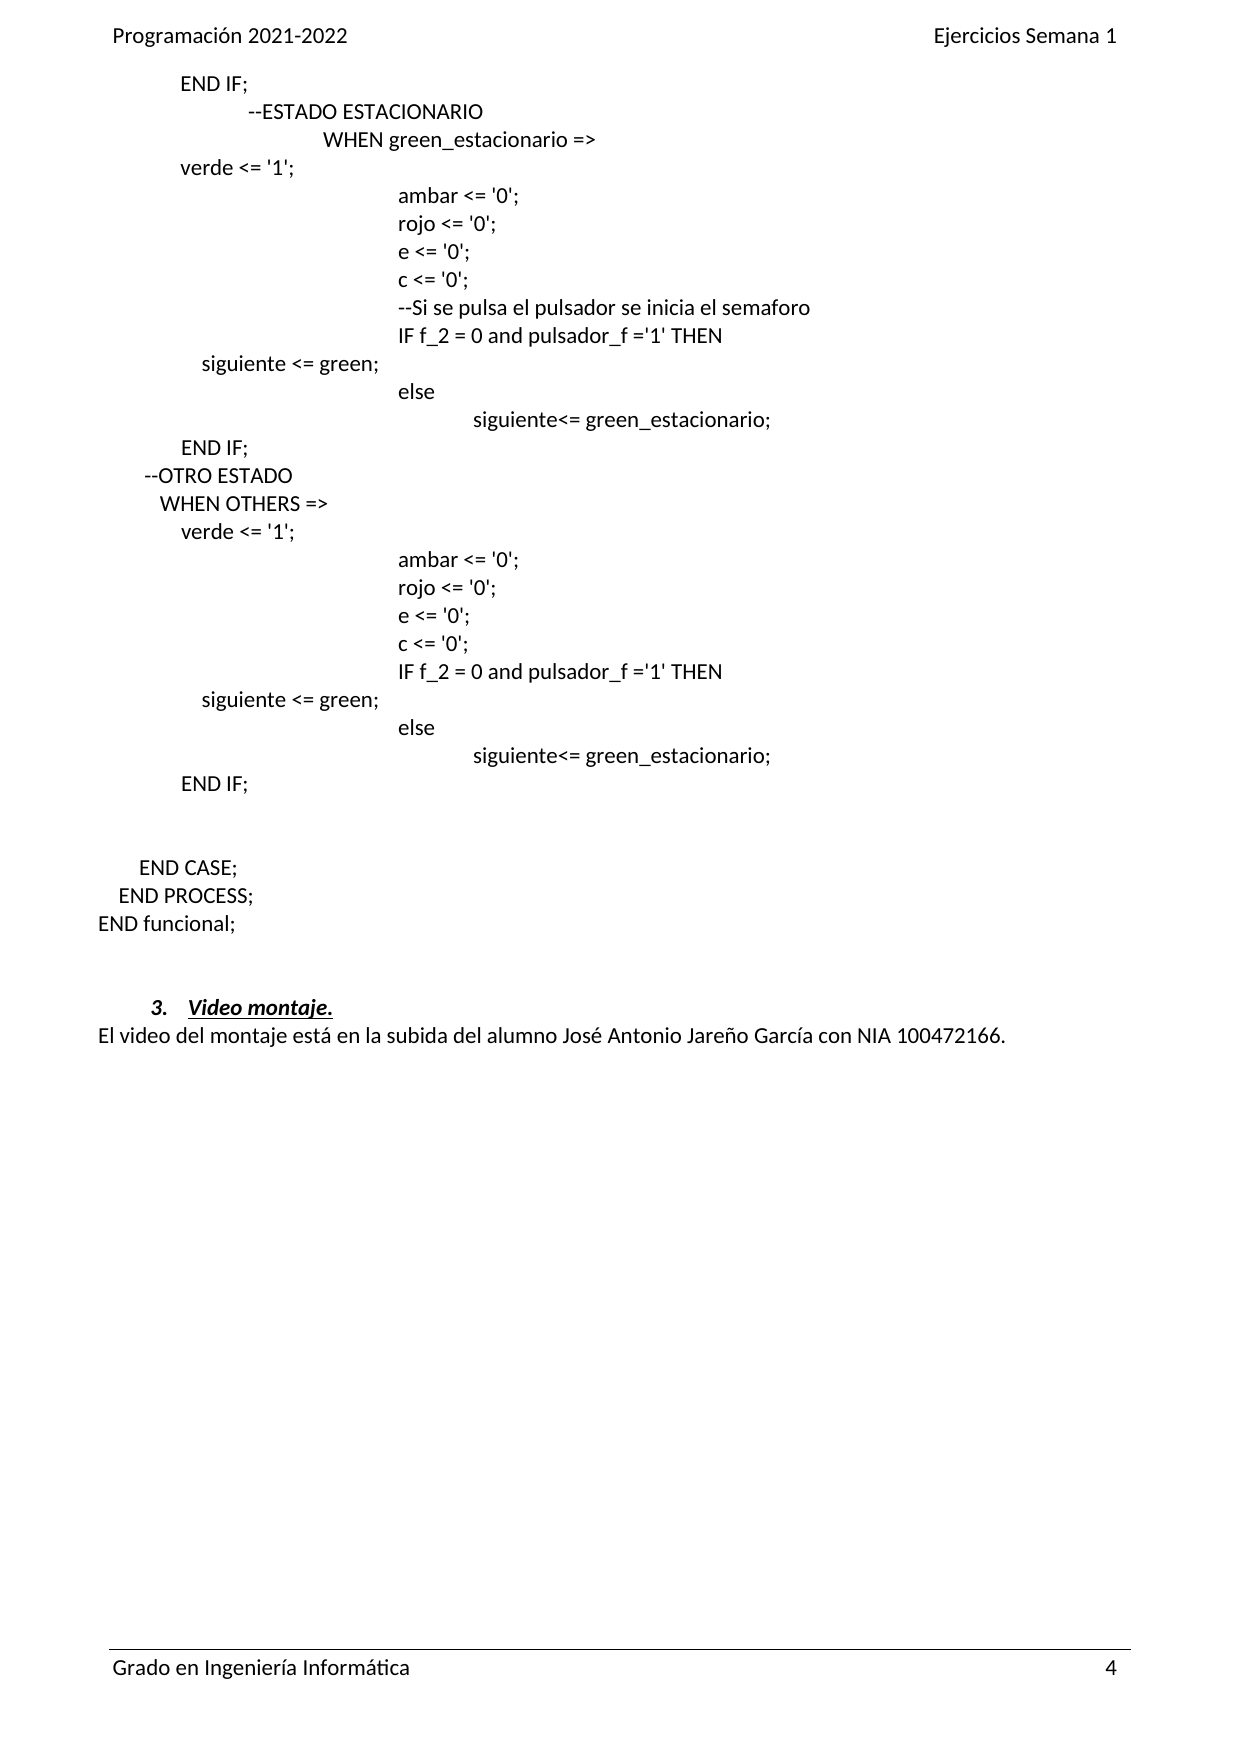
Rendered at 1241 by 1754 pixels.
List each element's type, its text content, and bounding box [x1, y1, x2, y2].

text END PROCESS; [98, 881, 1142, 909]
text WHEN green_estacionario => [98, 125, 1142, 153]
text WHEN OTHERS => [98, 489, 1142, 517]
text END IF; [98, 769, 1142, 797]
text c <= '0'; [98, 629, 1142, 657]
text siguiente<= green_estacionario; [98, 741, 1142, 769]
text --OTRO ESTADO [98, 461, 1142, 489]
text --ESTADO ESTACIONARIO [98, 97, 1142, 125]
text verde <= '1'; [98, 153, 1142, 181]
text ambar <= '0'; [98, 545, 1142, 573]
text END IF; [98, 69, 1142, 97]
text --Si se pulsa el pulsador se inicia el semaforo [98, 293, 1142, 321]
text rojo <= '0'; [98, 573, 1142, 601]
text siguiente <= green; [98, 685, 1142, 713]
text END CASE; [98, 853, 1142, 881]
text else [98, 377, 1142, 405]
text IF f_2 = 0 and pulsador_f ='1' THEN [98, 321, 1142, 349]
text verde <= '1'; [98, 517, 1142, 545]
text siguiente <= green; [98, 349, 1142, 377]
text El video del montaje está en la subida del alumno José Antonio Jareño García con NIA 100472166. [98, 1021, 1142, 1049]
text e <= '0'; [98, 237, 1142, 265]
text ambar <= '0'; [98, 181, 1142, 209]
text else [98, 713, 1142, 741]
text e <= '0'; [98, 601, 1142, 629]
text rojo <= '0'; [98, 209, 1142, 237]
text siguiente<= green_estacionario; [98, 405, 1142, 433]
list Video montaje. [150, 993, 1142, 1021]
text END IF; [98, 433, 1142, 461]
text END funcional; [98, 909, 1142, 937]
text c <= '0'; [98, 265, 1142, 293]
text IF f_2 = 0 and pulsador_f ='1' THEN [98, 657, 1142, 685]
